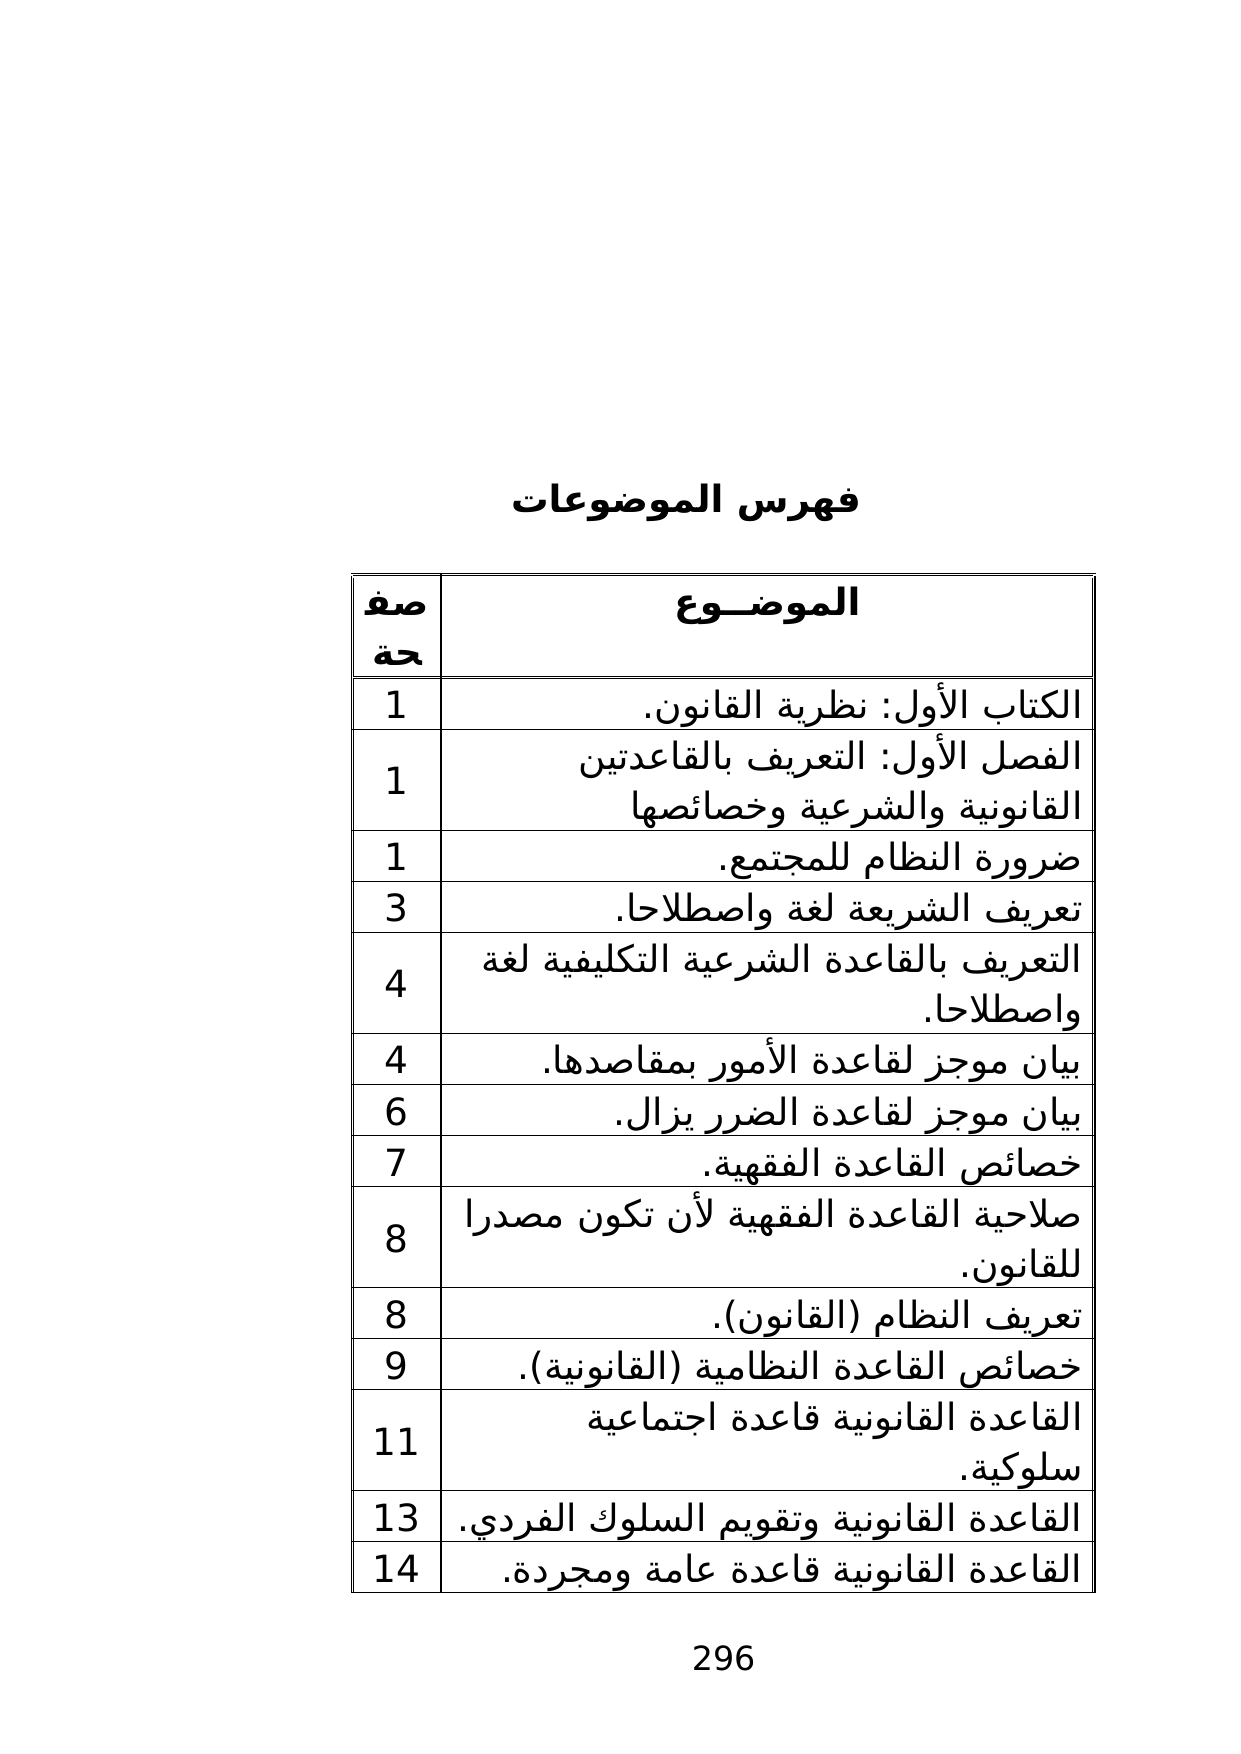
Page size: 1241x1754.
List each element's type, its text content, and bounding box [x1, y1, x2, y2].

table_cell 1 [354, 679, 440, 729]
table_cell خصائص القاعدة النظامية (القانونية). [442, 1339, 1092, 1389]
table_cell 7 [354, 1136, 440, 1186]
table_cell 4 [354, 933, 440, 1033]
table_cell 1 [354, 831, 440, 881]
table_cell 13 [354, 1491, 440, 1541]
table_cell الكتاب الأول: نظرية القانون. [442, 679, 1092, 729]
table_cell 6 [354, 1085, 440, 1135]
text فهرس الموضوعات [354, 472, 1092, 522]
table_cell التعريف بالقاعدة الشرعية التكليفية لغة واصطلاحا. [442, 933, 1092, 1033]
table_header الموضــوع [442, 574, 1094, 676]
table_cell 9 [354, 1339, 440, 1389]
table_cell ضرورة النظام للمجتمع. [442, 831, 1092, 881]
table_cell 11 [354, 1390, 440, 1490]
table_cell الفصل الأول: التعريف بالقاعدتين القانونية والشرعية وخصائصها [442, 730, 1092, 830]
table_cell القاعدة القانونية قاعدة عامة ومجردة. [442, 1542, 1092, 1592]
table_cell صلاحية القاعدة الفقهية لأن تكون مصدرا للقانون. [442, 1187, 1092, 1287]
table_cell 1 [354, 730, 440, 830]
table_cell 3 [354, 882, 440, 932]
table_cell تعريف النظام (القانون). [442, 1288, 1092, 1338]
table_cell 8 [354, 1288, 440, 1338]
table_cell 14 [354, 1542, 440, 1592]
table_cell القاعدة القانونية وتقويم السلوك الفردي. [442, 1491, 1092, 1541]
table_header صفحة [353, 576, 440, 676]
table_cell 4 [354, 1034, 440, 1084]
table_cell بيان موجز لقاعدة الضرر يزال. [442, 1085, 1092, 1135]
table_cell بيان موجز لقاعدة الأمور بمقاصدها. [442, 1034, 1092, 1084]
table_cell خصائص القاعدة الفقهية. [442, 1136, 1092, 1186]
table_cell 8 [354, 1187, 440, 1287]
table_cell تعريف الشريعة لغة واصطلاحا. [442, 882, 1092, 932]
table_cell القاعدة القانونية قاعدة اجتماعية سلوكية. [442, 1390, 1092, 1490]
